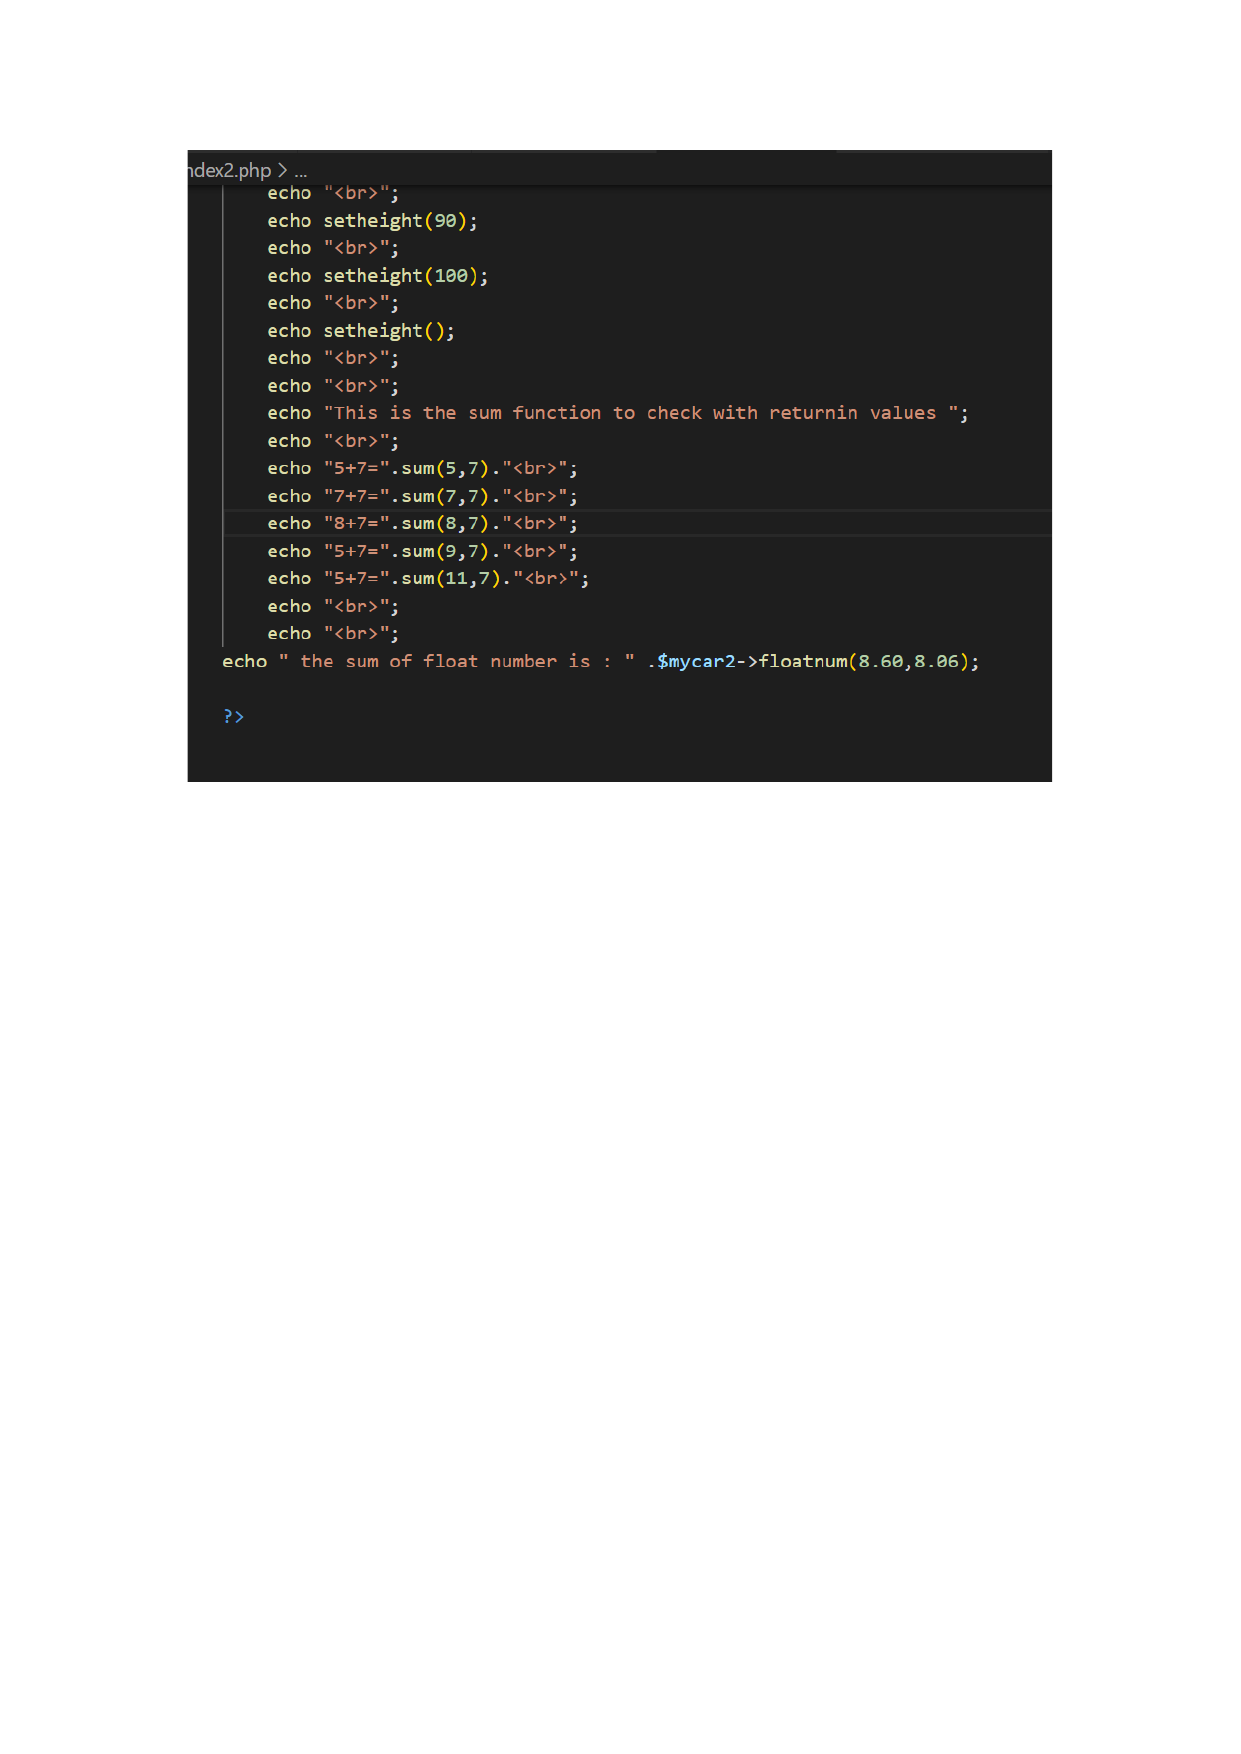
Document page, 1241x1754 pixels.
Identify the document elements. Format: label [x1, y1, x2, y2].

picture [187, 150, 1053, 782]
